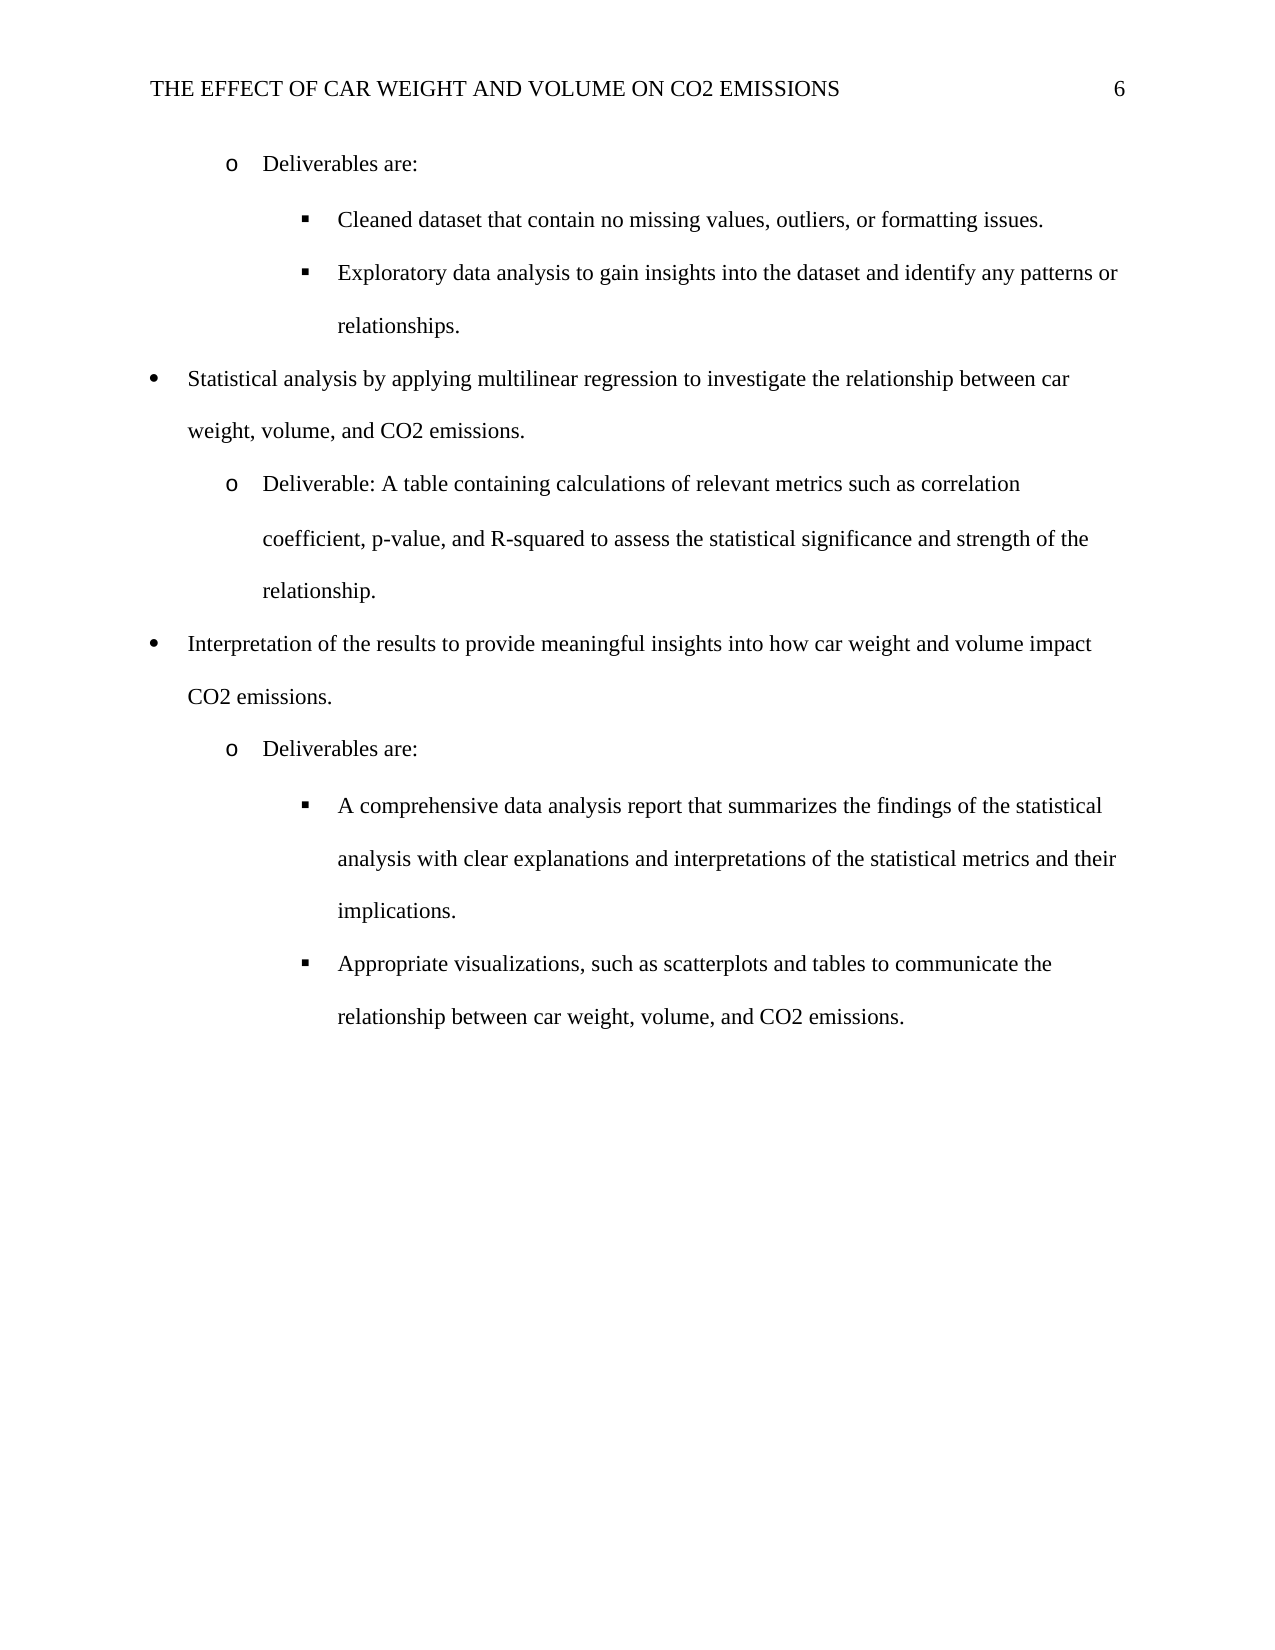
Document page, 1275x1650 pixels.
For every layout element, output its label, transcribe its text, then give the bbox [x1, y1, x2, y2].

list A comprehensive data analysis report that summarizes the findings of the statistical analysis with clear explanations and interpretations of the statistical metrics and their implications. [300, 792, 1125, 924]
list Deliverables are: [225, 150, 1125, 178]
list Statistical analysis by applying multilinear regression to investigate the relationship between car weight, volume, and CO2 emissions. [150, 364, 1125, 444]
list Interpretation of the results to provide meaningful insights into how car weight and volume impact CO2 emissions. [150, 630, 1125, 709]
list Exploratory data analysis to gain insights into the dataset and identify any patterns or relationships. [300, 259, 1125, 338]
list Deliverable: A table containing calculations of relevant metrics such as correlation coefficient, p-value, and R-squared to assess the statistical significance and strength of the relationship. [225, 470, 1125, 604]
list Appropriate visualizations, such as scatterplots and tables to communicate the relationship between car weight, volume, and CO2 emissions. [300, 950, 1125, 1029]
list Deliverables are: [225, 735, 1125, 764]
list Cleaned dataset that contain no missing values, outliers, or formatting issues. [300, 206, 1125, 233]
